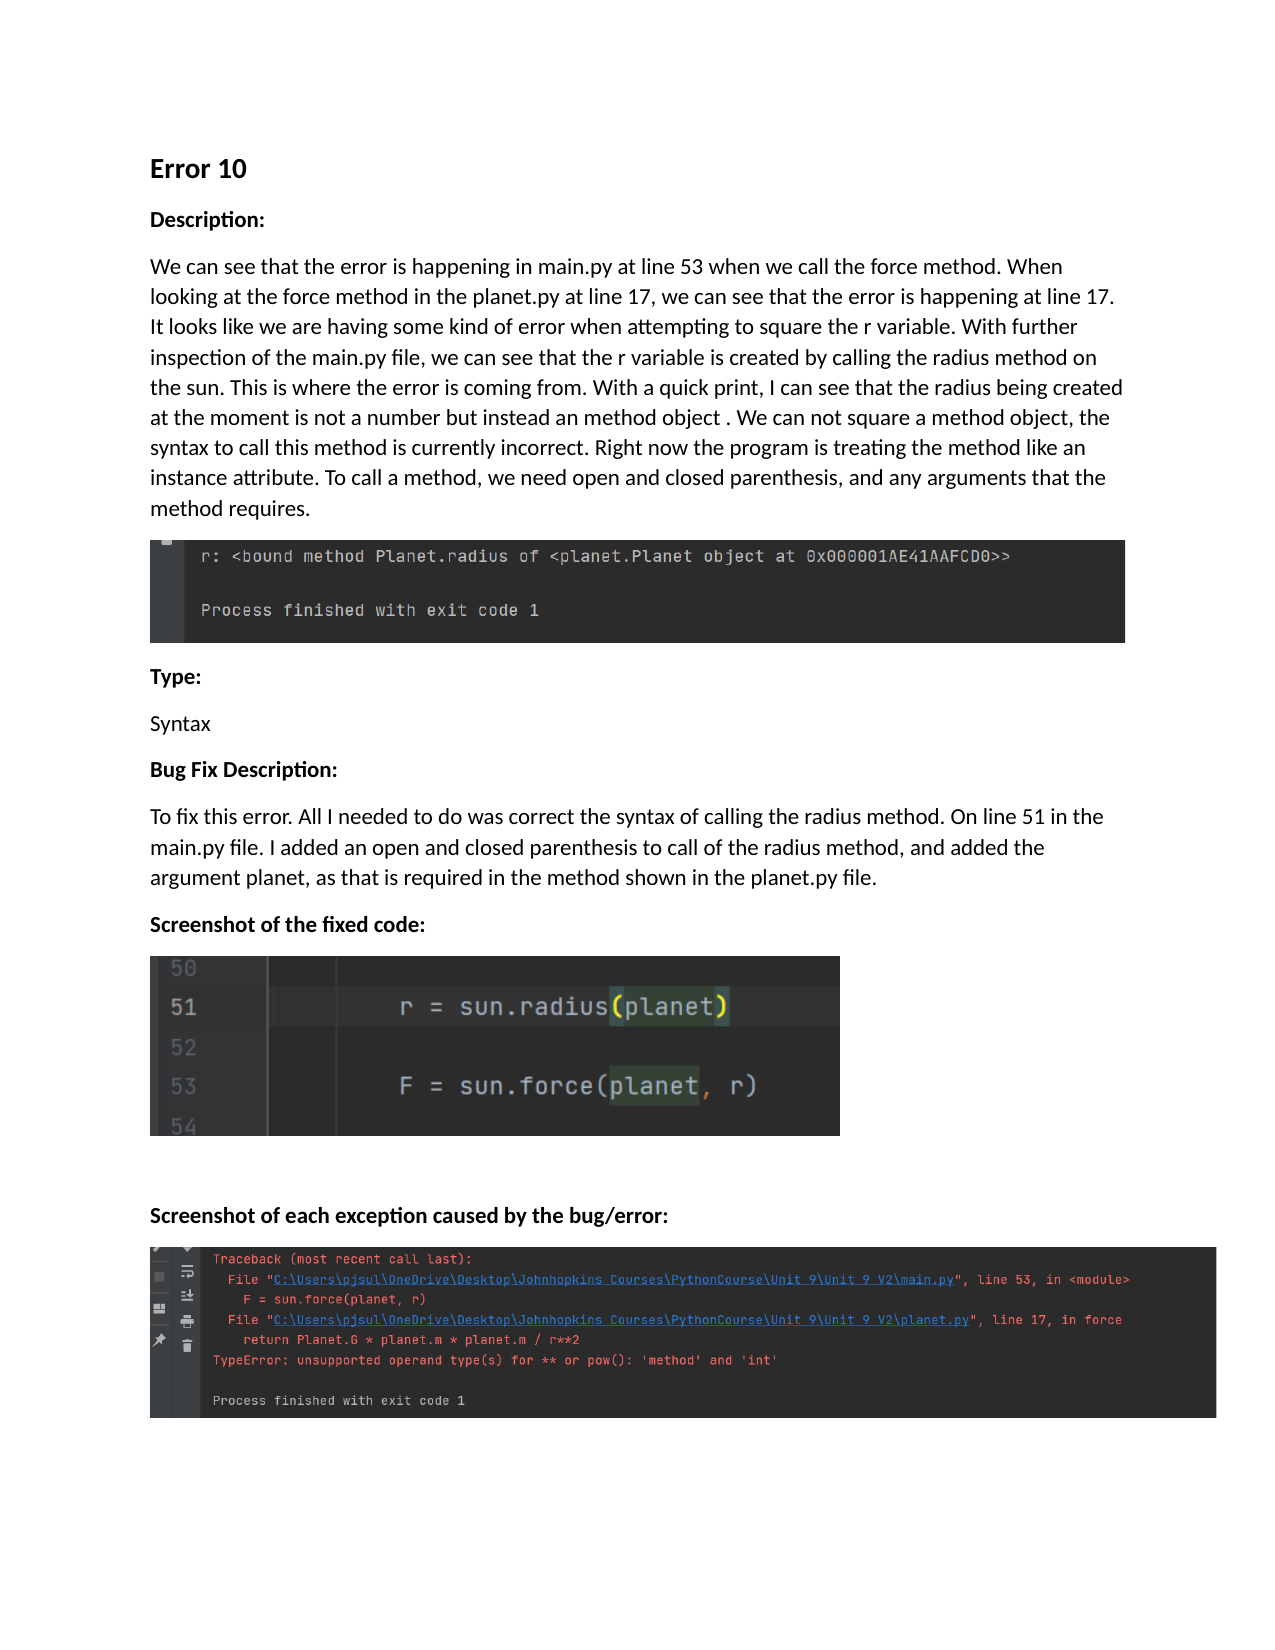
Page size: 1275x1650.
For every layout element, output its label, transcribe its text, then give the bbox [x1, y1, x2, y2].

text Error 10 [150, 150, 1125, 186]
text Bug Fix Description: [150, 756, 1125, 783]
text Syntax [150, 709, 1125, 737]
text We can see that the error is happening in main.py at line 53 when we call the force method. When looking at the force method in the planet.py at line 17, we can see that the error is happening at line 17. It looks like we are having some kind of error when attempting to square the r variable. With further inspection of the main.py file, we can see that the r variable is created by calling the radius method on the sun. This is where the error is coming from. With a quick print, I can see that the radius being created at the moment is not a number but instead an method object . We can not square a method object, the syntax to call this method is currently incorrect. Right now the program is treating the method like an instance attribute. To call a method, we need open and closed parenthesis, and any arguments that the method requires. [150, 252, 1125, 522]
text To fix this error. All I needed to do was correct the syntax of calling the radius method. On line 51 in the main.py file. I added an open and closed parenthesis to call of the radius method, and added the argument planet, as that is required in the method shown in the planet.py file. [150, 802, 1125, 891]
text Type: [150, 662, 1125, 690]
text Description: [150, 205, 1125, 233]
picture [150, 540, 1125, 643]
text Screenshot of the fixed code: [150, 910, 1125, 938]
picture [150, 1247, 1217, 1418]
text Screenshot of each exception caused by the bug/error: [150, 1201, 1125, 1229]
picture [150, 956, 840, 1136]
